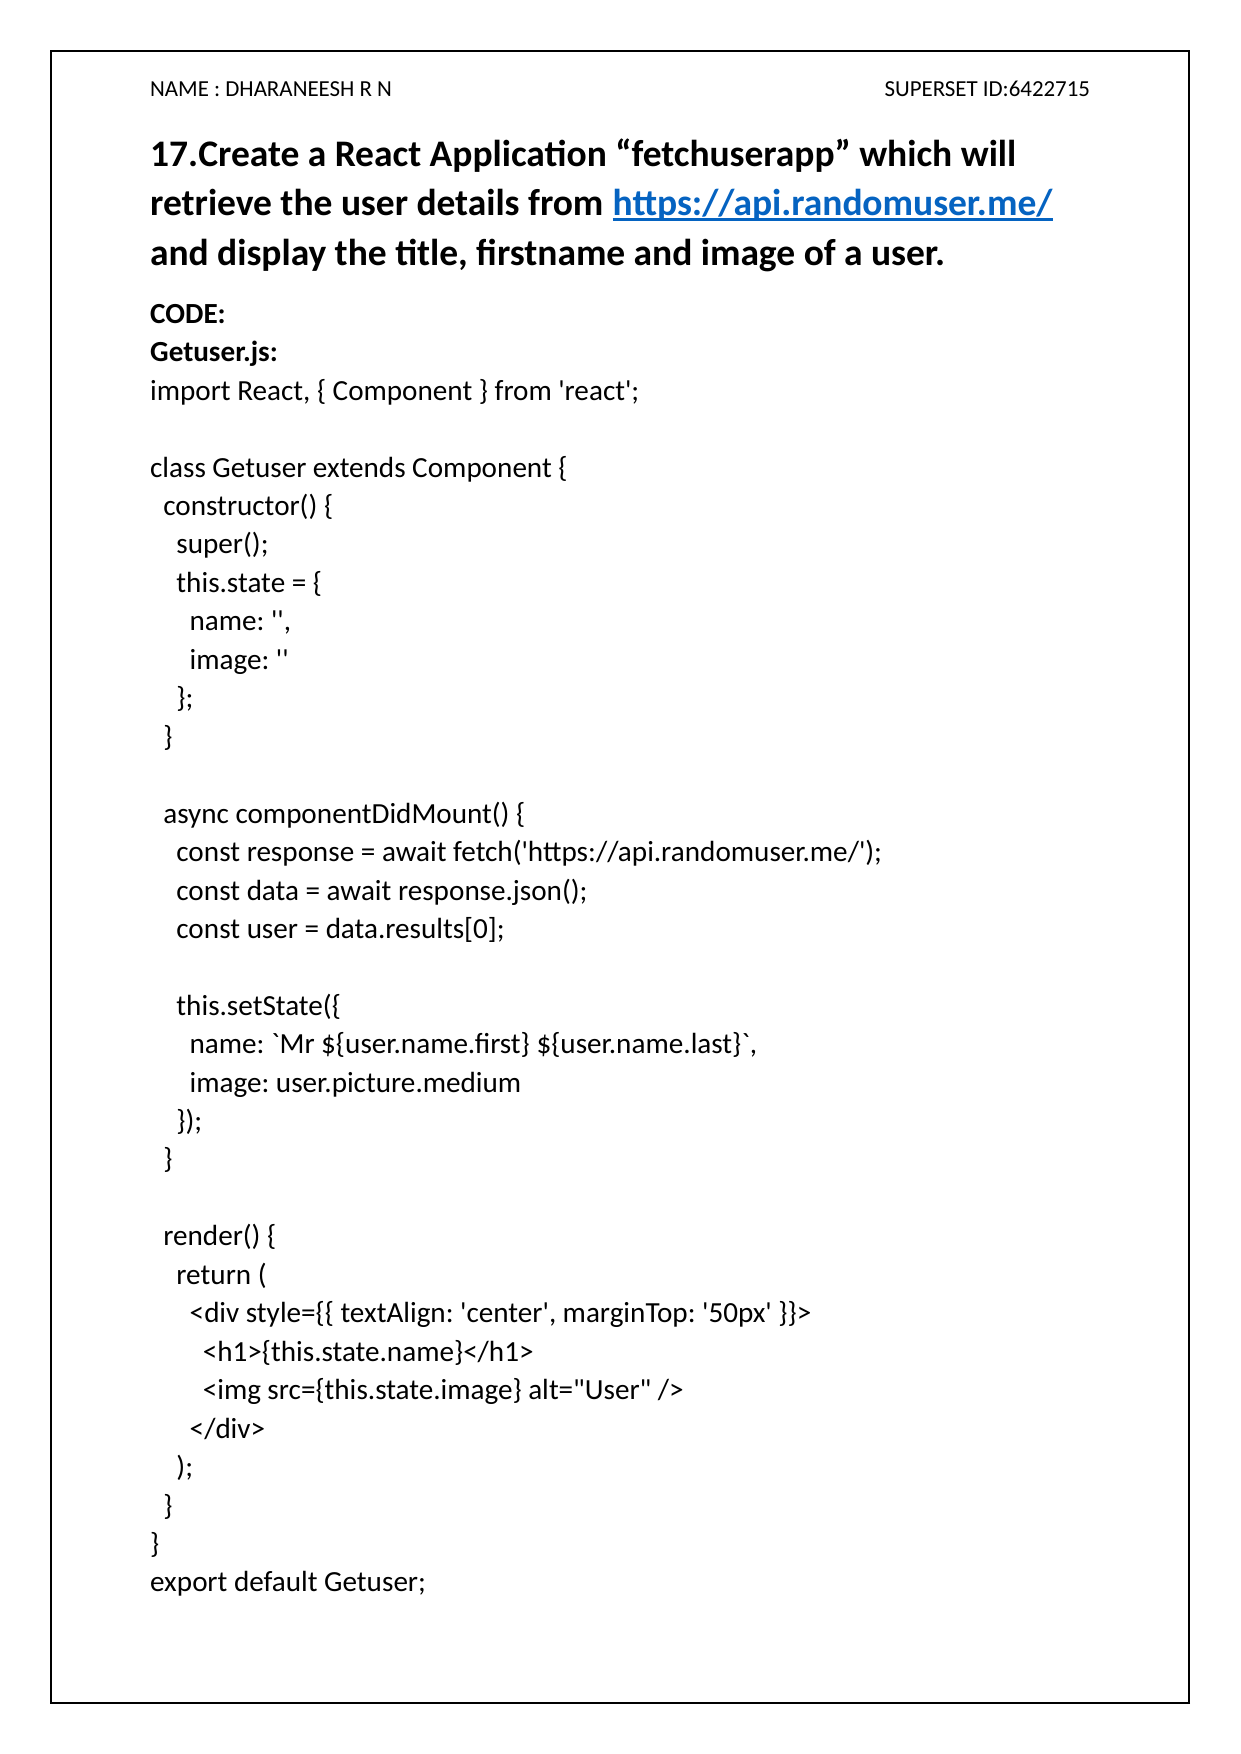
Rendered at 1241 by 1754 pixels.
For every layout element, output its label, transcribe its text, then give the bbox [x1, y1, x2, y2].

text ); [150, 1448, 1090, 1484]
text const data = await response.json(); [150, 872, 1090, 907]
text const user = data.results[0]; [150, 910, 1090, 946]
text <h1>{this.state.name}</h1> [150, 1333, 1090, 1368]
text image: '' [150, 641, 1090, 677]
text }; [150, 679, 1090, 715]
text import React, { Component } from 'react'; [150, 372, 1090, 407]
text } [150, 1141, 1090, 1176]
text return ( [150, 1256, 1090, 1292]
text }); [150, 1102, 1090, 1138]
text 17.Create a React Application “fetchuserapp” which will retrieve the user details from https://api.randomuser.me/ and display the title, firstname and image of a user. [150, 130, 1090, 275]
text <img src={this.state.image} alt="User" /> [150, 1371, 1090, 1407]
text name: '', [150, 602, 1090, 638]
text } [150, 1525, 1090, 1561]
text } [150, 1487, 1090, 1522]
text </div> [150, 1410, 1090, 1445]
text export default Getuser; [150, 1563, 1090, 1599]
text class Getuser extends Component { [150, 449, 1090, 484]
text image: user.picture.medium [150, 1064, 1090, 1099]
text <div style={{ textAlign: 'center', marginTop: '50px' }}> [150, 1294, 1090, 1330]
text render() { [150, 1217, 1090, 1253]
text } [150, 718, 1090, 753]
text Getuser.js: [150, 333, 1090, 369]
text CODE: [150, 295, 1090, 331]
text constructor() { [150, 487, 1090, 523]
text const response = await fetch('https://api.randomuser.me/'); [150, 833, 1090, 869]
text super(); [150, 526, 1090, 561]
text this.state = { [150, 564, 1090, 600]
text async componentDidMount() { [150, 795, 1090, 830]
text this.setState({ [150, 987, 1090, 1022]
text name: `Mr ${user.name.first} ${user.name.last}`, [150, 1025, 1090, 1061]
